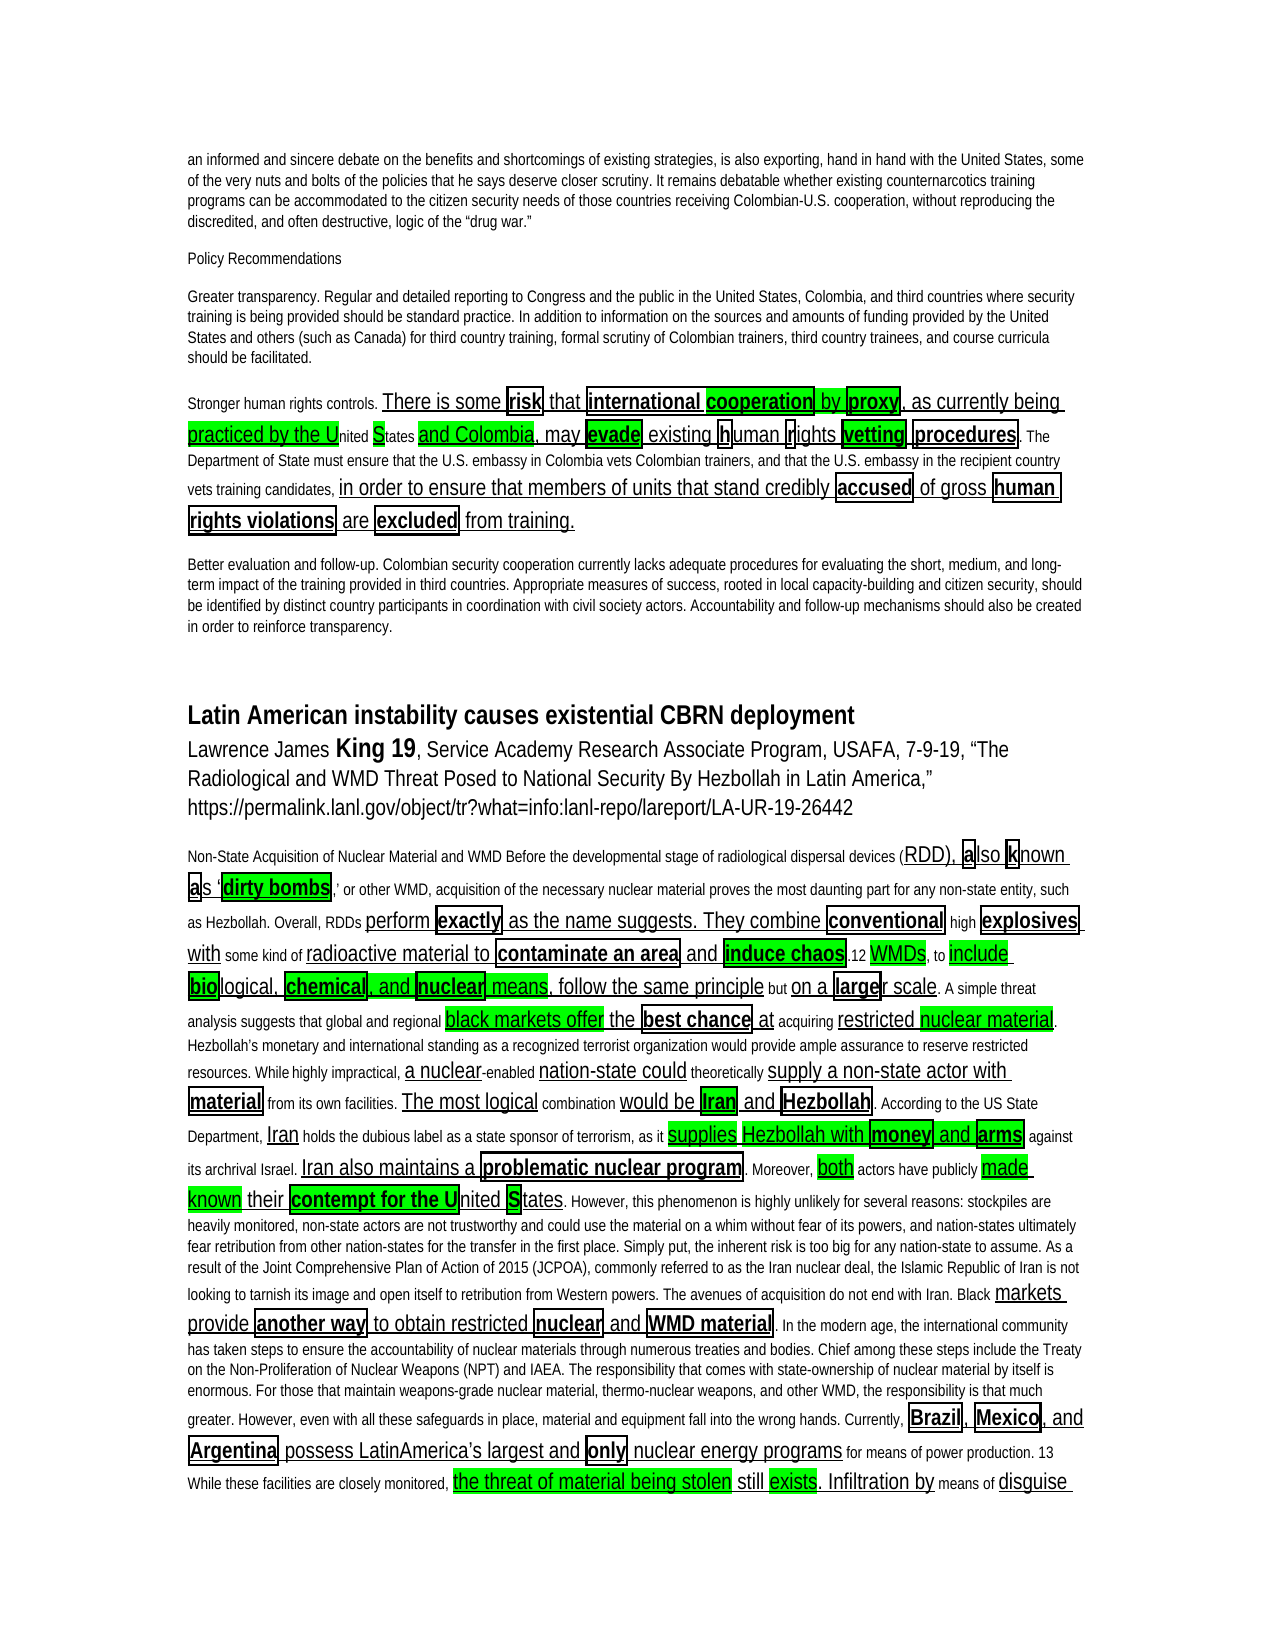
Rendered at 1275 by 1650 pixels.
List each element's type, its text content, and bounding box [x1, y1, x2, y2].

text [187, 150, 1087, 231]
text Policy Recommendations [187, 249, 1087, 268]
text Stronger human rights controls. There is some risk that international cooperation by proxy, as currently being practiced by the United States and Colombia, may evade existing human rights vetting procedures. The Department of State must ensure that the U.S. embassy in Colombia vets Colombian trainers, and that the U.S. embassy in the recipient country vets training candidates, in order to ensure that members of units that stand credibly accused of gross human rights violations are excluded from training. [187, 386, 1087, 536]
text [187, 839, 1087, 1494]
subtitle Latin American instability causes existential CBRN deployment [187, 699, 1087, 730]
text Lawrence James King 19, Service Academy Research Associate Program, USAFA, 7-9-19, “The Radiological and WMD Threat Posed to National Security By Hezbollah in Latin America,” https://permalink.lanl.gov/object/tr?what=info:lanl-repo/lareport/LA-UR-19-26442 [187, 732, 1087, 820]
text Better evaluation and follow-up. Colombian security cooperation currently lacks adequate procedures for evaluating the short, medium, and long-term impact of the training provided in third countries. Appropriate measures of success, rooted in local capacity-building and citizen security, should be identified by distinct country participants in coordination with civil society actors. Accountability and follow-up mechanisms should also be created in order to reinforce transparency. [187, 554, 1087, 636]
text Greater transparency. Regular and detailed reporting to Congress and the public in the United States, Colombia, and third countries where security training is being provided should be standard practice. In addition to information on the sources and amounts of funding provided by the United States and others (such as Canada) for third country training, formal scrutiny of Colombian trainers, third country trainees, and course curricula should be facilitated. [187, 286, 1087, 367]
